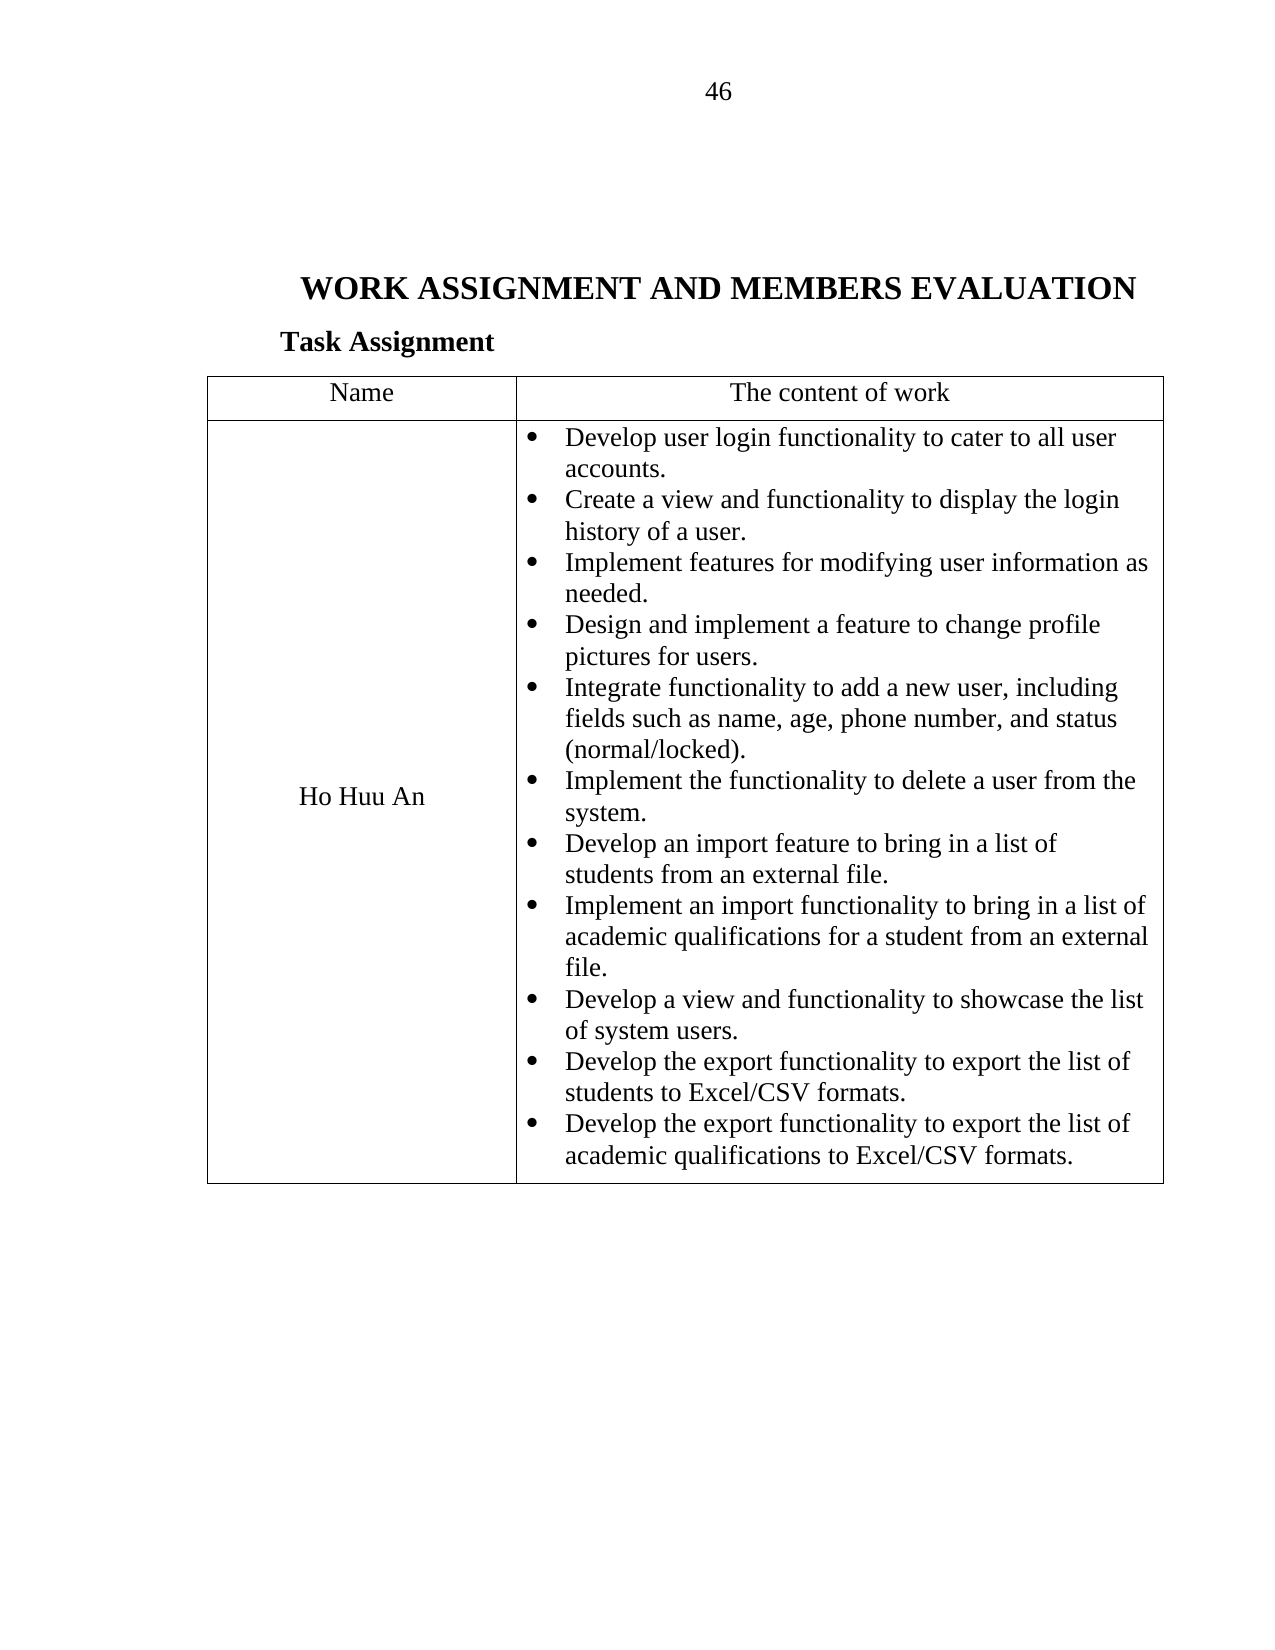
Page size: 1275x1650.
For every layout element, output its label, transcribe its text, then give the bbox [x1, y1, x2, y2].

table_cell Develop user login functionality to cater to all user accounts. Create a view and functionality to display the login history of a user. Implement features for modifying user information as needed. Design and implement a feature to change profile pictures for users. Integrate functionality to add a new user, including fields such as name, age, phone number, and status (normal/locked). Implement the functionality to delete a user from the system. Develop an import feature to bring in a list of students from an external file. Implement an import functionality to bring in a list of academic qualifications for a student from an external file. Develop a view and functionality to showcase the list of system users. Develop the export functionality to export the list of students to Excel/CSV formats. Develop the export functionality to export the list of academic qualifications to Excel/CSV formats. [517, 421, 1163, 1182]
text Task Assignment [207, 324, 1157, 358]
table_header Name [208, 377, 516, 420]
table_cell Ho Huu An [208, 421, 516, 1182]
table_header The content of work [517, 377, 1163, 420]
text WORK ASSIGNMENT AND MEMBERS EVALUATION [207, 268, 1157, 306]
